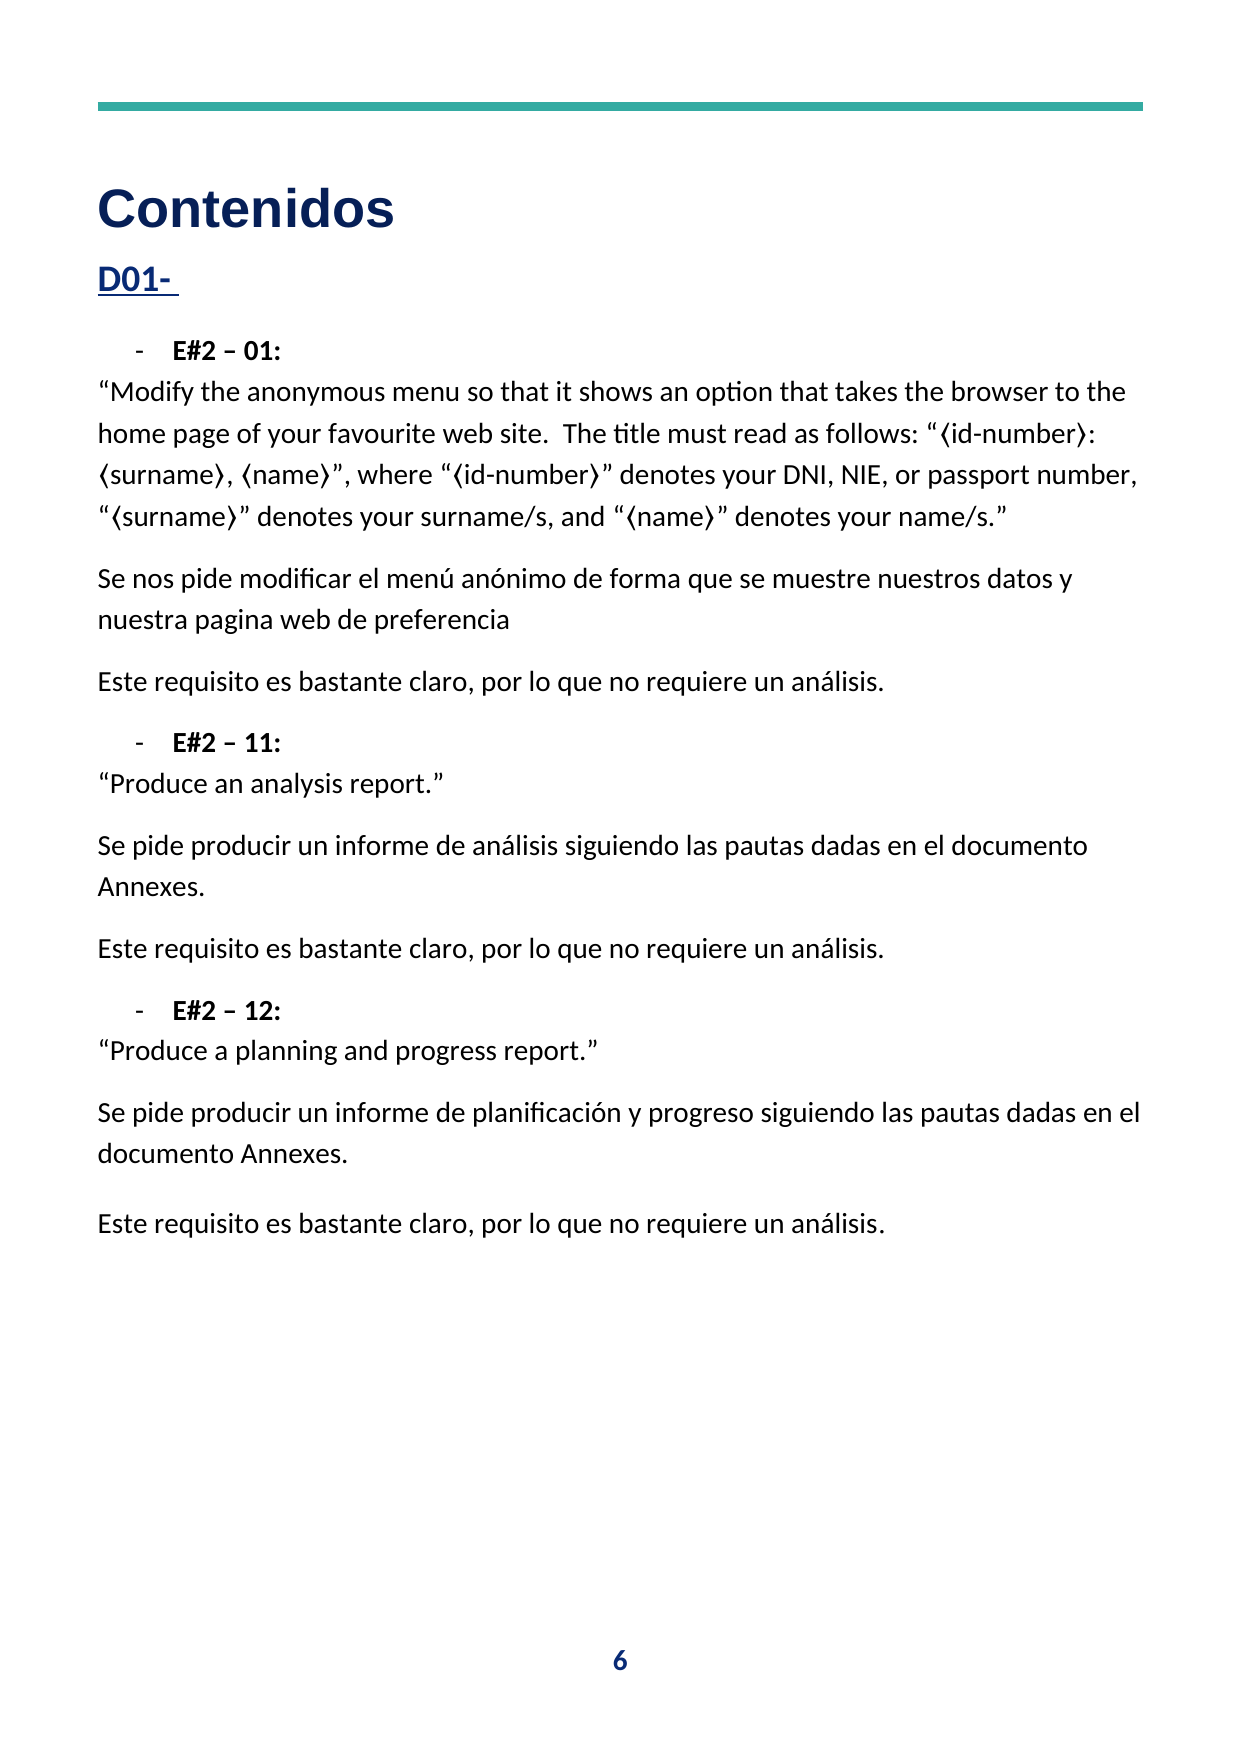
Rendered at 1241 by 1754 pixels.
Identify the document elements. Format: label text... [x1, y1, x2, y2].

text Se pide producir un informe de análisis siguiendo las pautas dadas en el documento Annexes. [97, 827, 1143, 904]
text Este requisito es bastante claro, por lo que no requiere un análisis. [97, 1205, 1143, 1241]
list E#2 – 11: [135, 724, 1143, 760]
subtitle D01- [97, 255, 1143, 301]
text “Modify the anonymous menu so that it shows an option that takes the browser to the home page of your favourite web site. The title must read as follows: “〈id-number〉: 〈surname〉, 〈name〉”, where “〈id-number〉” denotes your DNI, NIE, or passport number, “〈surname〉” denotes your surname/s, and “〈name〉” denotes your name/s.” [97, 373, 1143, 534]
text “Produce a planning and progress report.” [97, 1032, 1143, 1068]
subtitle Contenidos [97, 177, 1143, 239]
text Este requisito es bastante claro, por lo que no requiere un análisis. [97, 663, 1143, 698]
text Este requisito es bastante claro, por lo que no requiere un análisis. [97, 930, 1143, 965]
text Se pide producir un informe de planificación y progreso siguiendo las pautas dadas en el documento Annexes. [97, 1094, 1143, 1171]
list E#2 – 01: [135, 332, 1143, 368]
text Se nos pide modificar el menú anónimo de forma que se muestre nuestros datos y nuestra pagina web de preferencia [97, 560, 1143, 636]
list E#2 – 12: [135, 992, 1143, 1027]
text “Produce an analysis report.” [97, 765, 1143, 801]
